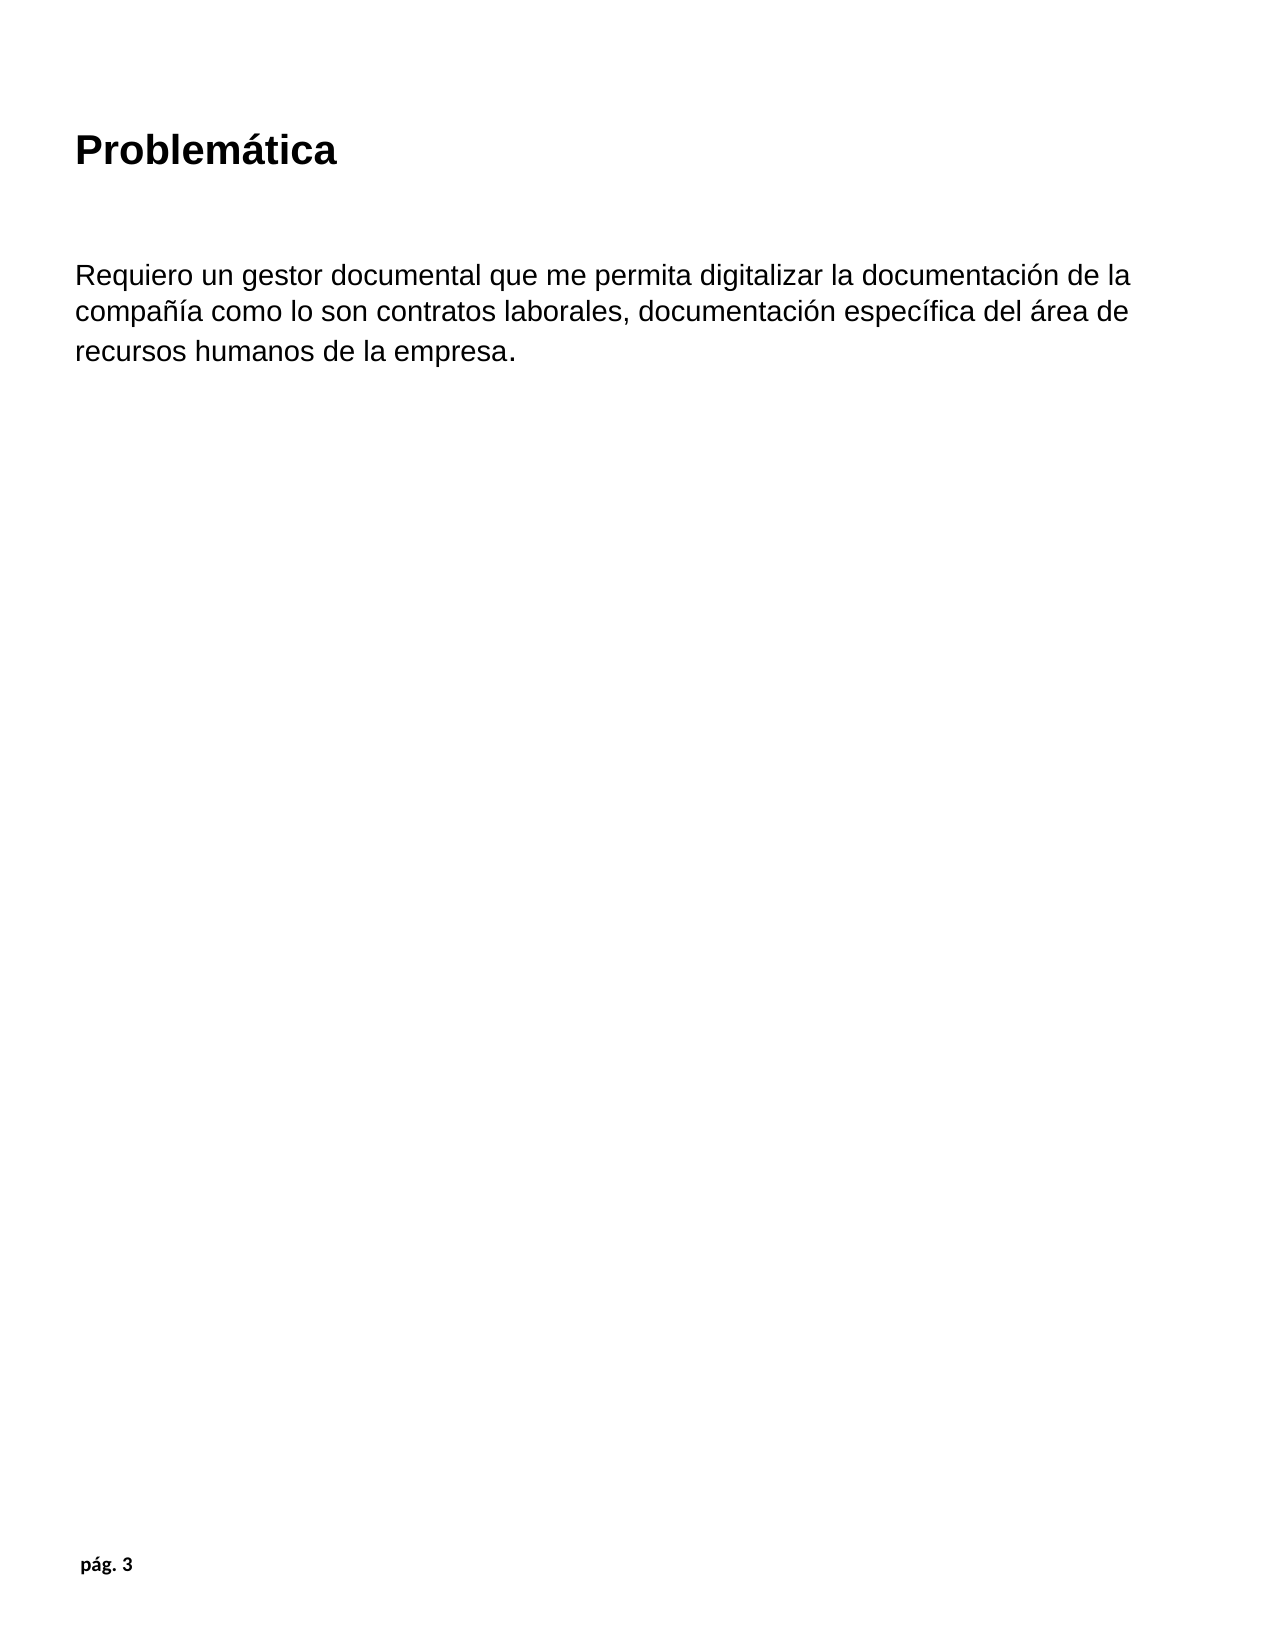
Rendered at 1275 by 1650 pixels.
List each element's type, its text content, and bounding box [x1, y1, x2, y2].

subtitle Problemática [75, 125, 1200, 173]
text Requiero un gestor documental que me permita digitalizar la documentación de la compañía como lo son contratos laborales, documentación específica del área de recursos humanos de la empresa. [75, 257, 1200, 369]
